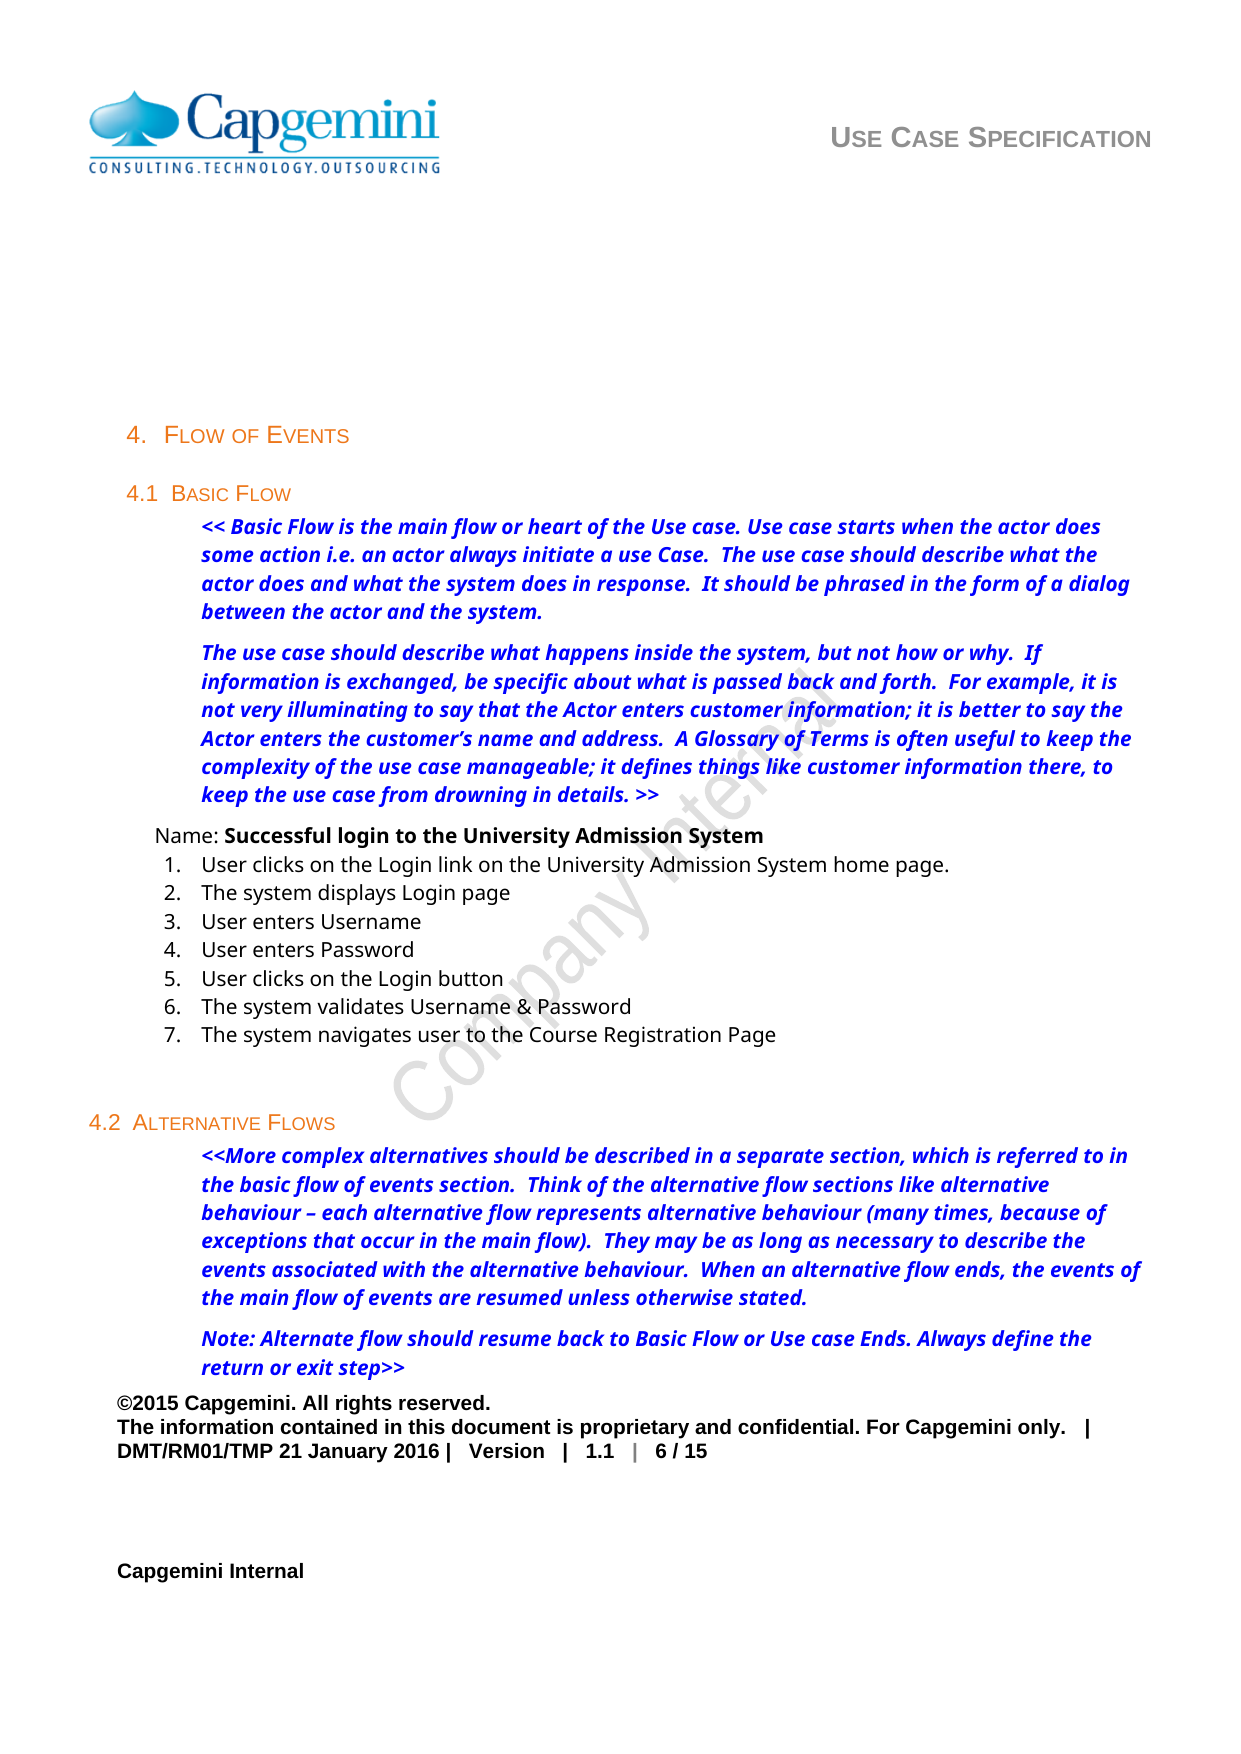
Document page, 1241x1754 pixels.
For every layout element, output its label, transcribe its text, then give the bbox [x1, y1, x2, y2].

list User enters Password [164, 935, 1152, 964]
list User clicks on the Login link on the University Admission System home page. [164, 850, 1152, 878]
list User enters Username [164, 907, 1152, 935]
text The use case should describe what happens inside the system, but not how or why. If information is exchanged, be specific about what is passed back and forth. For example, it is not very illuminating to say that the Actor enters customer information; it is better to say the Actor enters the customer’s name and address. A Glossary of Terms is often useful to keep the complexity of the use case manageable; it defines things like customer information there, to keep the use case from drowning in details. >> [201, 638, 1152, 809]
list The system displays Login page [164, 878, 1152, 907]
text Name: Successful login to the University Admission System [154, 822, 1152, 850]
picture [87, 89, 443, 177]
text << Basic Flow is the main flow or heart of the Use case. Use case starts when the actor does some action i.e. an actor always initiate a use Case. The use case should describe what the actor does and what the system does in response. It should be phrased in the form of a dialog between the actor and the system. [201, 512, 1152, 626]
list The system validates Username & Password [164, 992, 1152, 1021]
list The system navigates user to the Course Registration Page [164, 1021, 1152, 1049]
text <<More complex alternatives should be described in a separate section, which is referred to in the basic flow of events section. Think of the alternative flow sections like alternative behaviour – each alternative flow represents alternative behaviour (many times, because of exceptions that occur in the main flow). They may be as long as necessary to describe the events associated with the alternative behaviour. When an alternative flow ends, the events of the main flow of events are resumed unless otherwise stated. [201, 1141, 1152, 1312]
list User clicks on the Login button [164, 964, 1152, 992]
subtitle Alternative Flows [89, 1109, 1152, 1135]
subtitle 4.1 Basic Flow [117, 479, 1152, 506]
subtitle Flow of Events [126, 420, 1152, 449]
text Note: Alternate flow should resume back to Basic Flow or Use case Ends. Always define the return or exit step>> [201, 1324, 1152, 1381]
